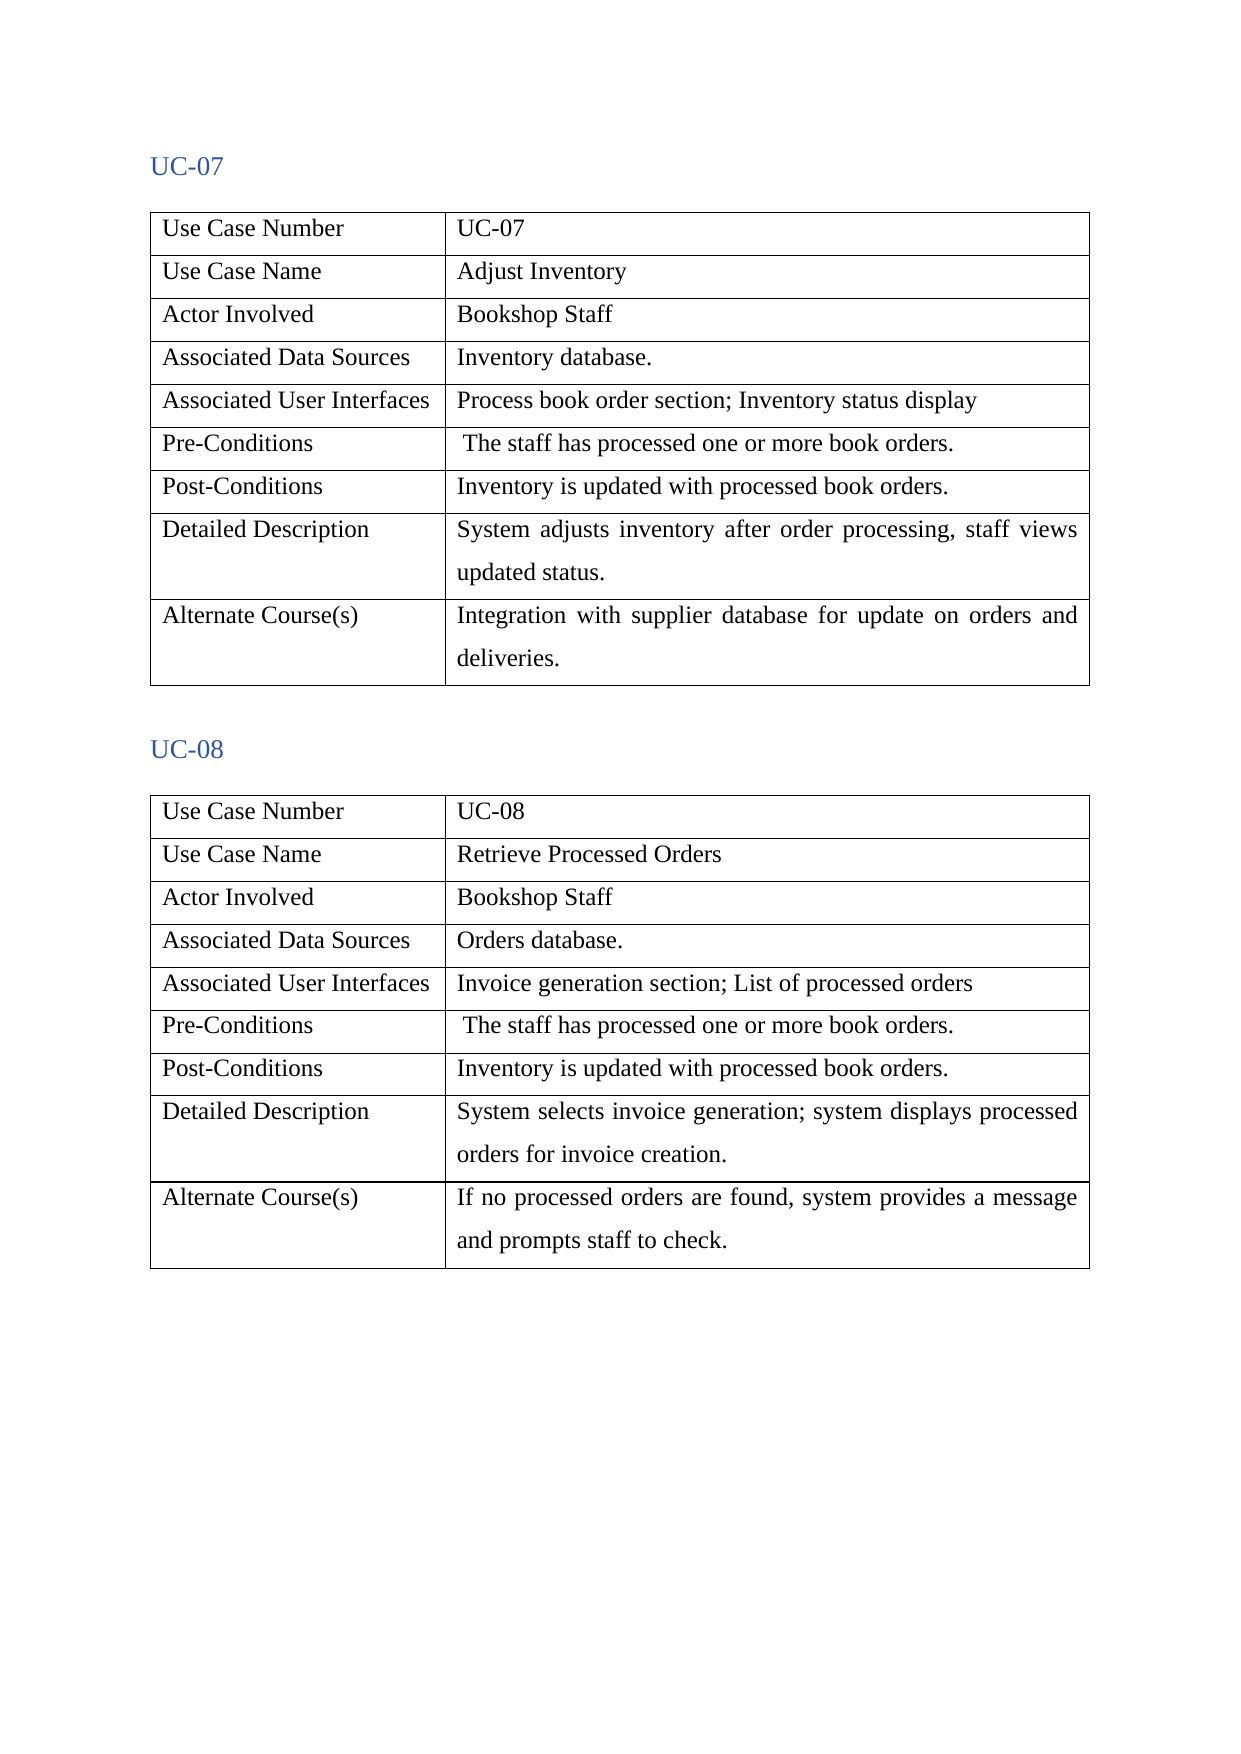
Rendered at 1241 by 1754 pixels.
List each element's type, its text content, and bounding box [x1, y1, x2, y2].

table_cell Inventory is updated with processed book orders. [446, 1054, 1089, 1095]
table_cell Use Case Name [151, 256, 445, 298]
table_cell Use Case Name [151, 839, 445, 881]
table_header UC-08 [446, 796, 1089, 838]
table_cell Inventory database. [446, 342, 1089, 384]
table_cell Orders database. [446, 925, 1089, 967]
table_header Use Case Number [151, 213, 445, 255]
table_cell Retrieve Processed Orders [446, 839, 1089, 881]
table_cell Bookshop Staff [446, 882, 1089, 924]
table_cell Associated Data Sources [151, 342, 445, 384]
table_cell Actor Involved [151, 882, 445, 924]
subtitle UC-08 [150, 733, 1090, 764]
table_cell If no processed orders are found, system provides a message and prompts staff to check. [446, 1183, 1089, 1267]
table_cell Alternate Course(s) [151, 600, 445, 685]
table_header Use Case Number [151, 796, 445, 838]
table_cell Actor Involved [151, 299, 445, 341]
table_cell Associated User Interfaces [151, 968, 445, 1009]
table_cell Inventory is updated with processed book orders. [446, 471, 1089, 513]
table_cell Associated User Interfaces [151, 385, 445, 427]
table_cell Process book order section; Inventory status display [446, 385, 1089, 427]
table_cell Associated Data Sources [151, 925, 445, 967]
table_cell Pre-Conditions [151, 428, 445, 470]
table_header UC-07 [446, 213, 1089, 255]
table_cell The staff has processed one or more book orders. [446, 1011, 1089, 1052]
table_cell Detailed Description [151, 514, 445, 599]
table_cell Invoice generation section; List of processed orders [446, 968, 1089, 1009]
table_cell Pre-Conditions [151, 1011, 445, 1052]
table_cell Detailed Description [151, 1096, 445, 1181]
table_cell Alternate Course(s) [151, 1183, 445, 1267]
table_cell System adjusts inventory after order processing, staff views updated status. [446, 514, 1089, 599]
table_cell Integration with supplier database for update on orders and deliveries. [446, 600, 1089, 685]
table_cell Post-Conditions [151, 471, 445, 513]
subtitle UC-07 [150, 150, 1090, 181]
table_cell Bookshop Staff [446, 299, 1089, 341]
table_cell Post-Conditions [151, 1054, 445, 1095]
table_cell The staff has processed one or more book orders. [446, 428, 1089, 470]
table_cell System selects invoice generation; system displays processed orders for invoice creation. [446, 1096, 1089, 1181]
table_cell Adjust Inventory [446, 256, 1089, 298]
